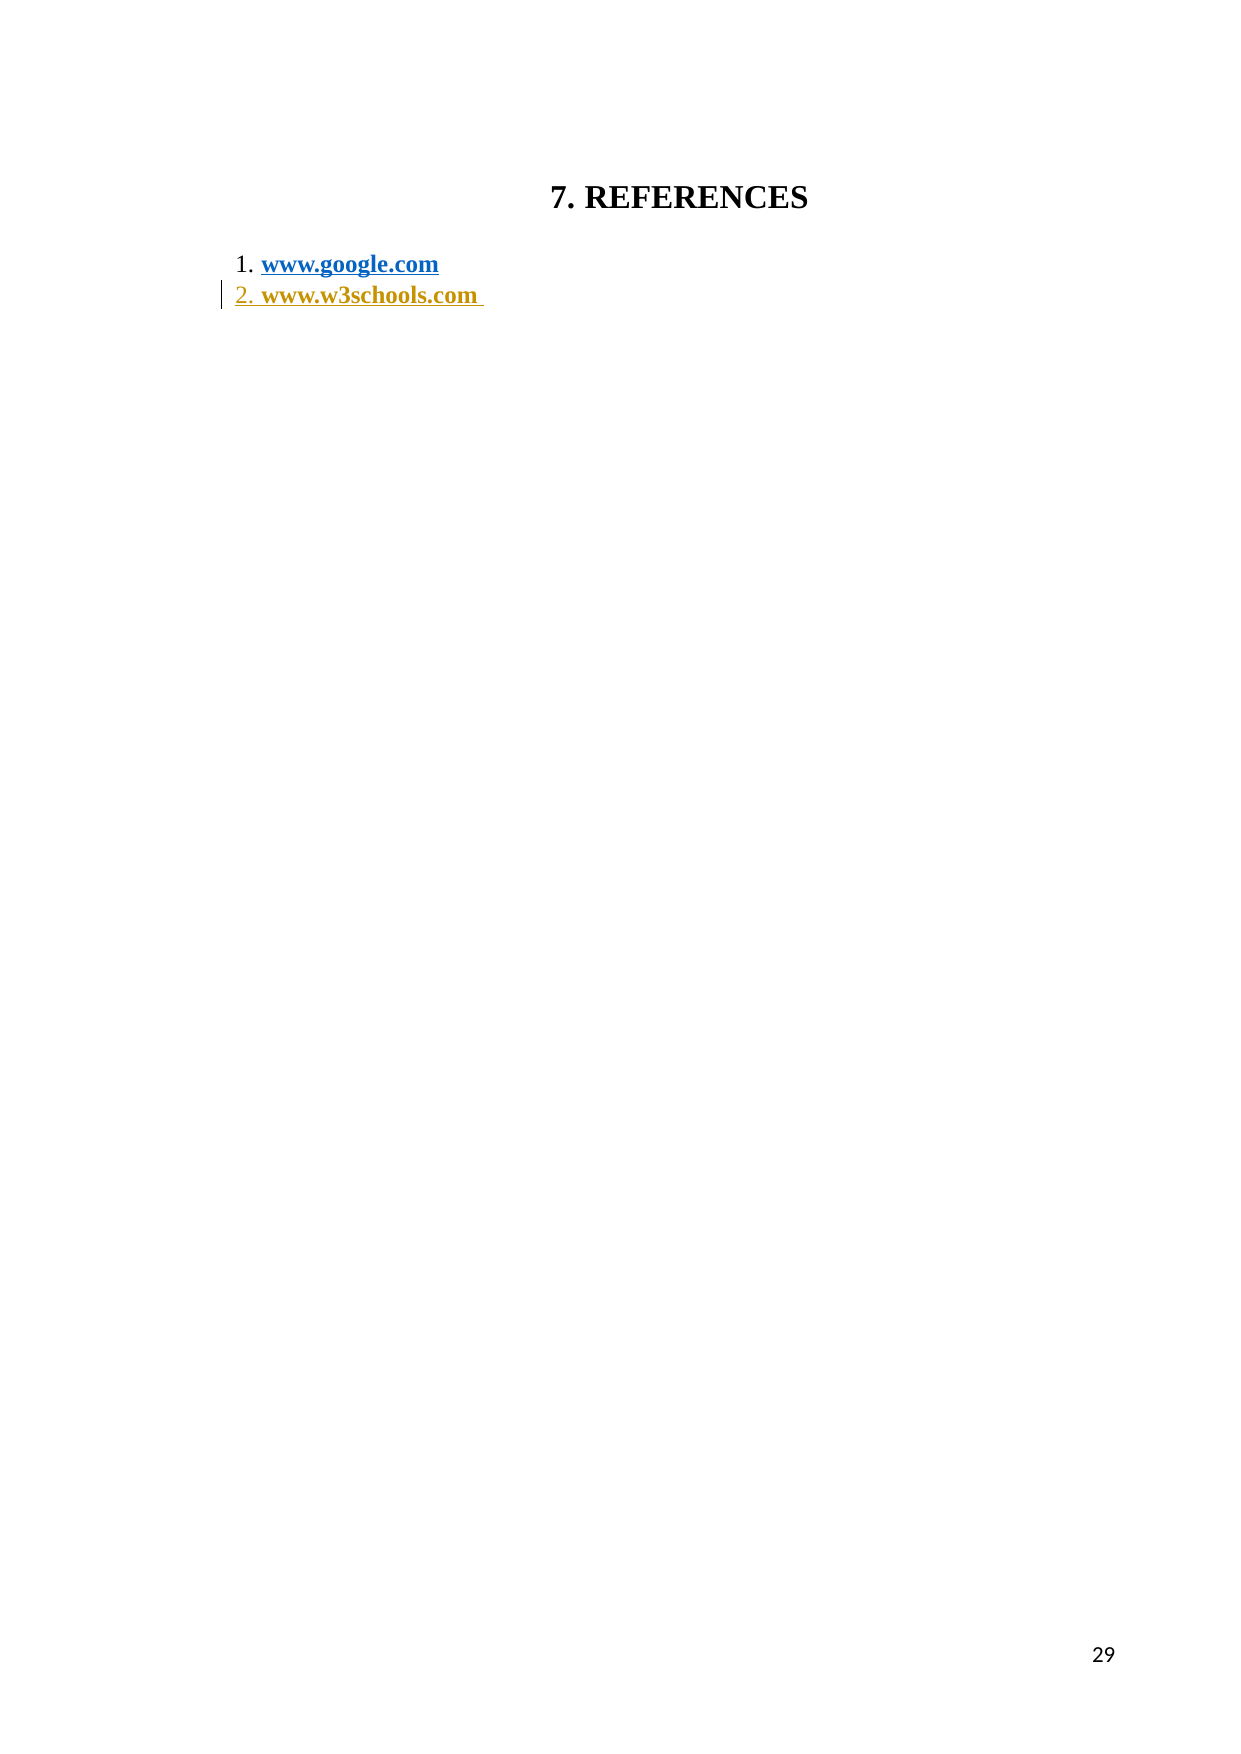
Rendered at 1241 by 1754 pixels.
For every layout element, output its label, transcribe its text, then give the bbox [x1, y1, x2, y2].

subtitle 1. www.google.com [235, 249, 1122, 277]
subtitle 7. REFERENCES [236, 177, 1122, 216]
